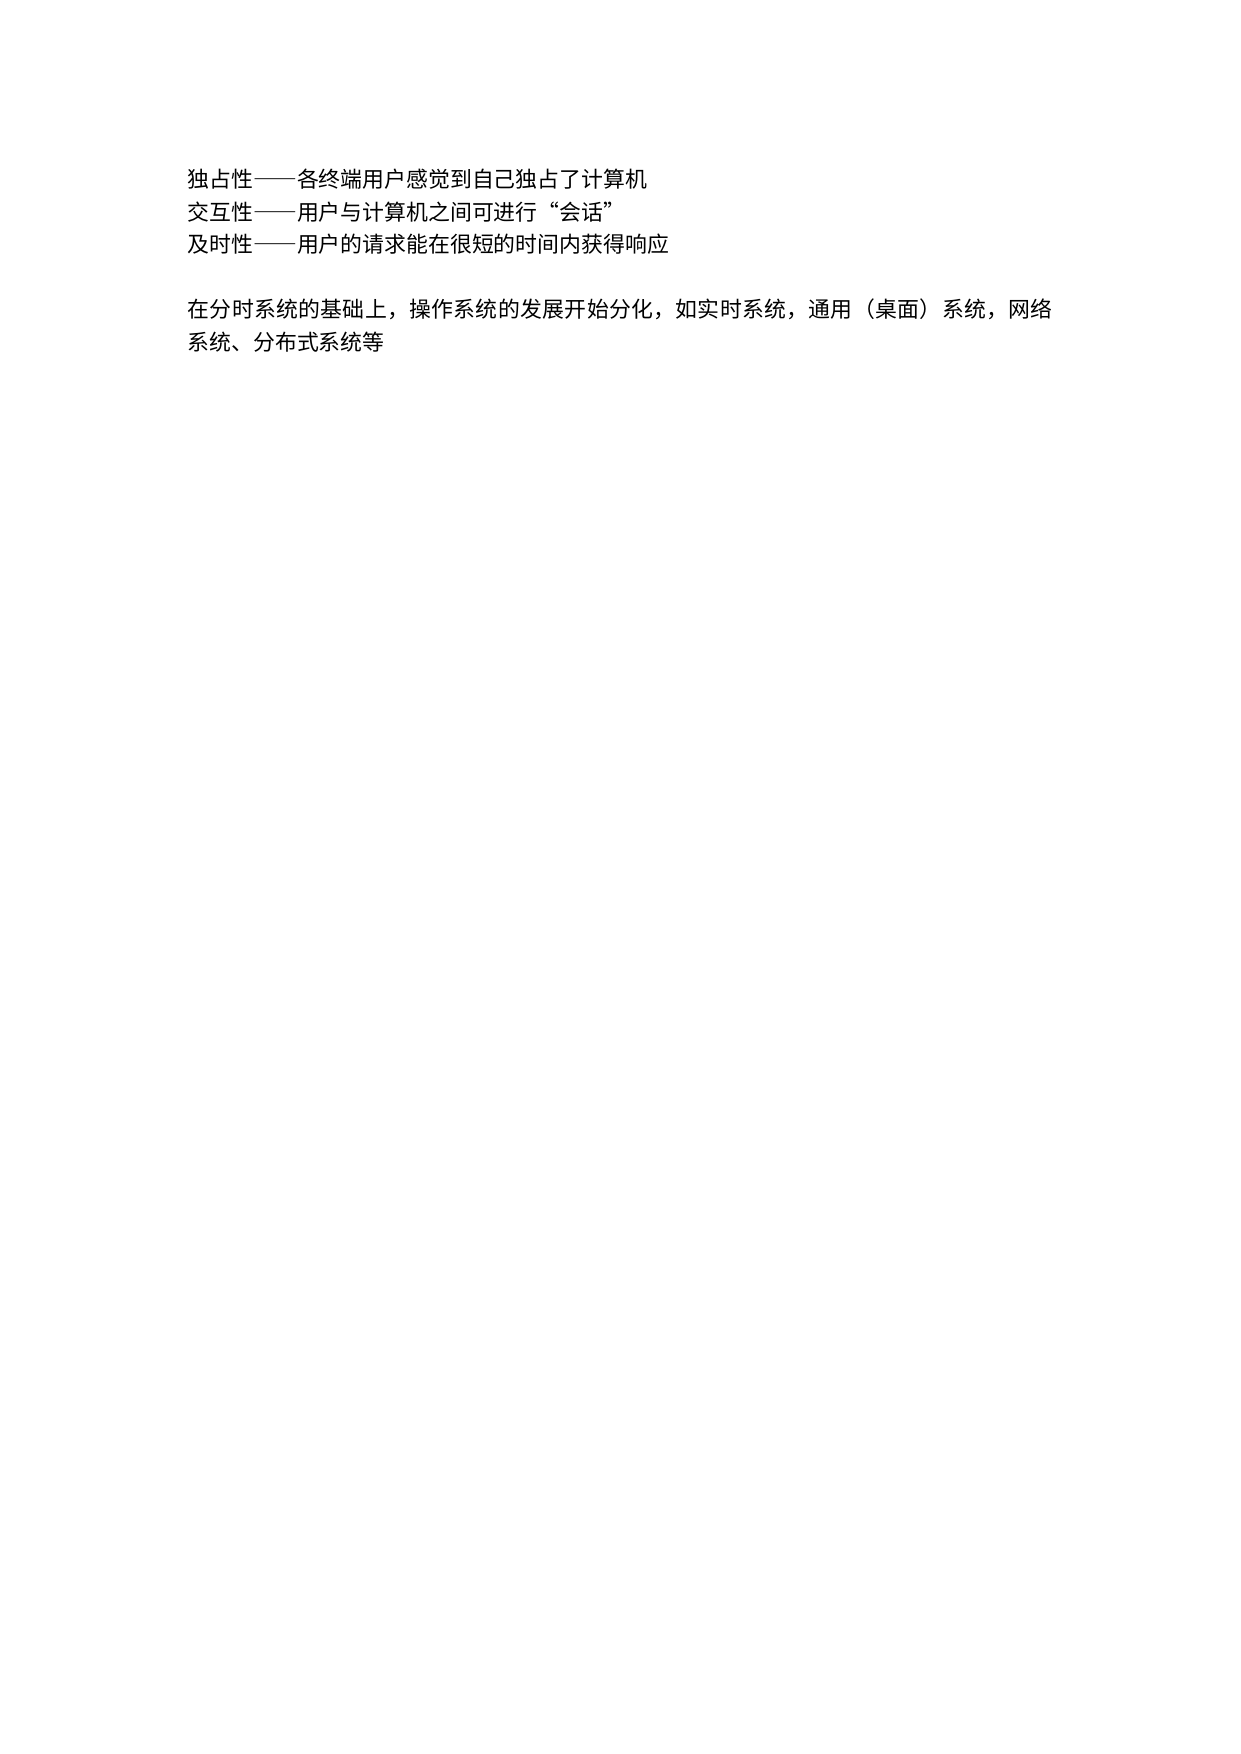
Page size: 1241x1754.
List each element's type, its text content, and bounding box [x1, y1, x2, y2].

text 独占性——各终端用户感觉到自己独占了计算机 [187, 162, 1053, 194]
text 及时性——用户的请求能在很短的时间内获得响应 [187, 227, 1053, 259]
text 交互性——用户与计算机之间可进行“会话” [187, 194, 1053, 227]
text 在分时系统的基础上，操作系统的发展开始分化，如实时系统，通用（桌面）系统，网络系统、分布式系统等 [187, 292, 1053, 357]
